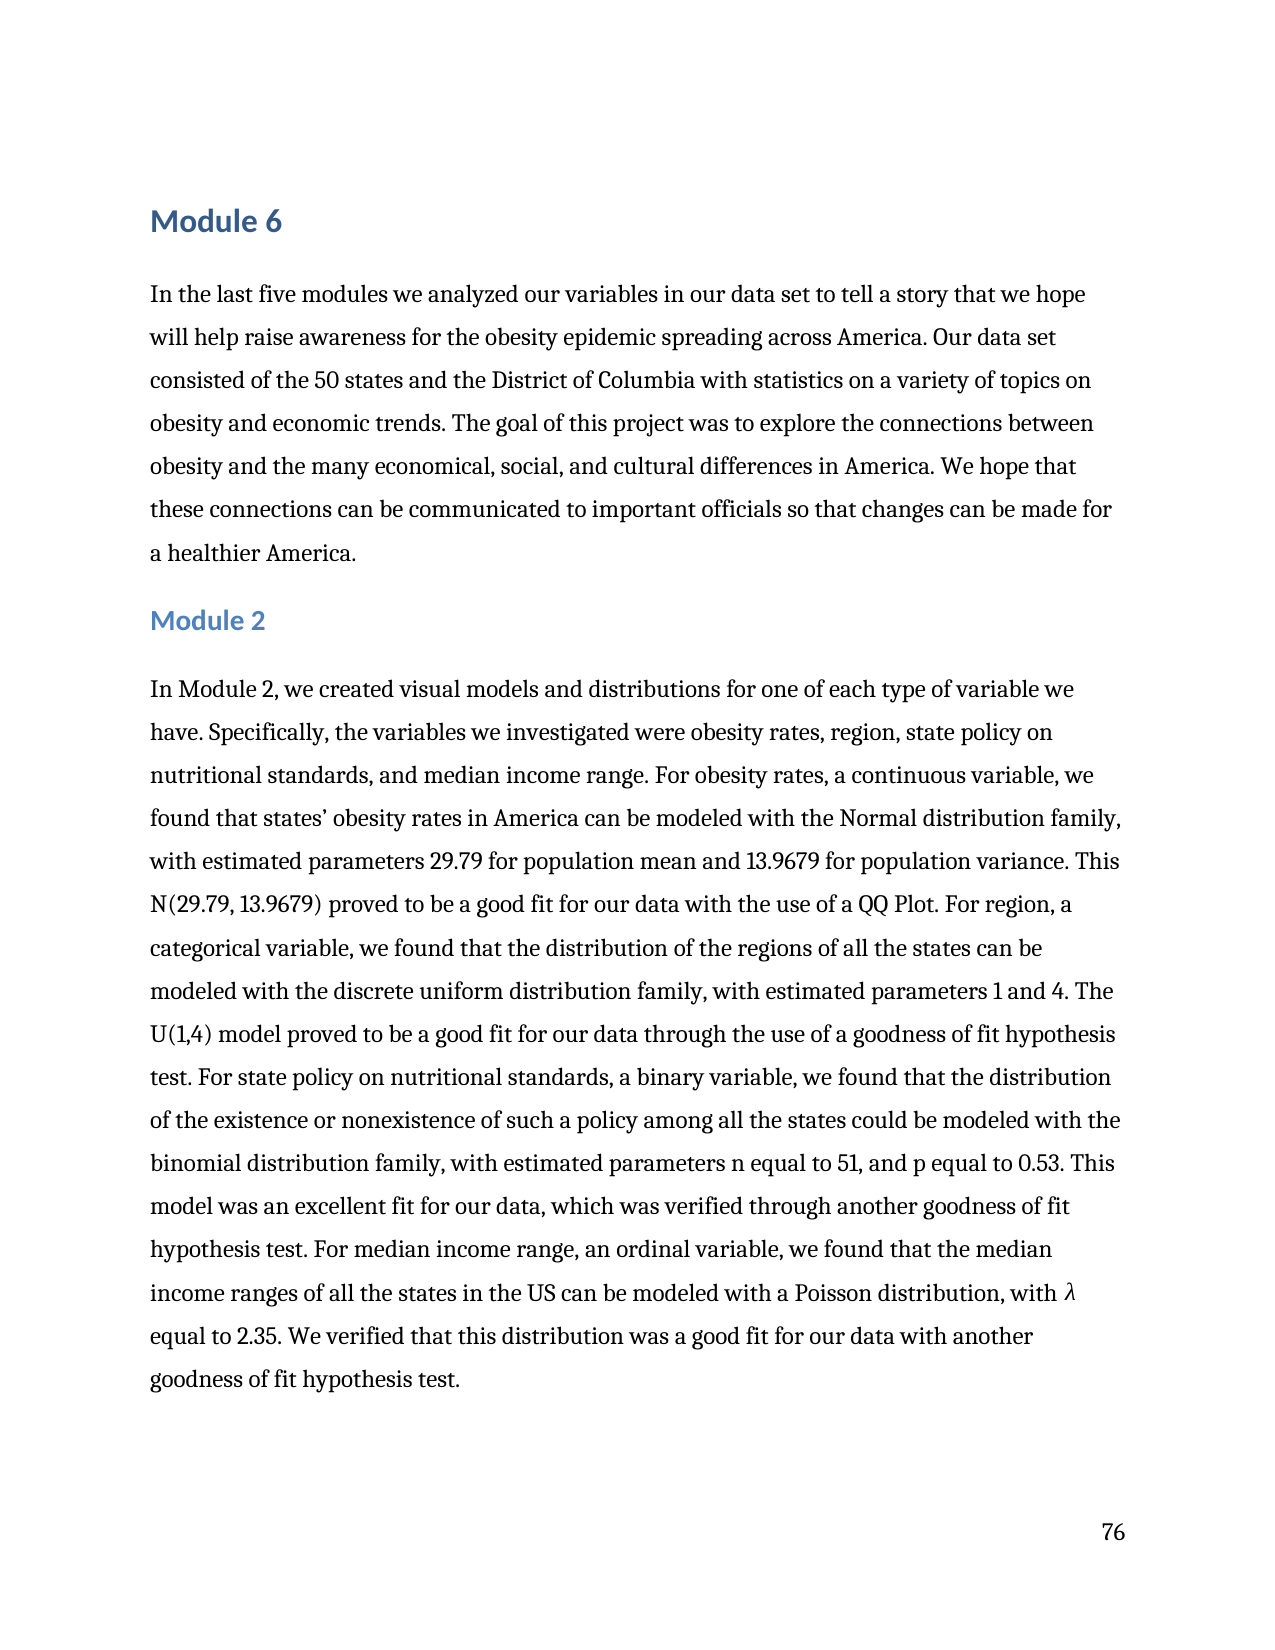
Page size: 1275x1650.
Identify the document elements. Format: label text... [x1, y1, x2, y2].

text In the last five modules we analyzed our variables in our data set to tell a story that we hope will help raise awareness for the obesity epidemic spreading across America. Our data set consisted of the 50 states and the District of Columbia with statistics on a variety of topics on obesity and economic trends. The goal of this project was to explore the connections between obesity and the many economical, social, and cultural differences in America. We hope that these connections can be communicated to important officials so that changes can be made for a healthier America. [150, 280, 1125, 567]
subtitle Module 2 [150, 602, 1125, 638]
text In Module 2, we created visual models and distributions for one of each type of variable we have. Specifically, the variables we investigated were obesity rates, region, state policy on nutritional standards, and median income range. For obesity rates, a continuous variable, we found that states’ obesity rates in America can be modeled with the Normal distribution family, with estimated parameters 29.79 for population mean and 13.9679 for population variance. This N(29.79, 13.9679) proved to be a good fit for our data with the use of a QQ Plot. For region, a categorical variable, we found that the distribution of the regions of all the states can be modeled with the discrete uniform distribution family, with estimated parameters 1 and 4. The U(1,4) model proved to be a good fit for our data through the use of a goodness of fit hypothesis test. For state policy on nutritional standards, a binary variable, we found that the distribution of the existence or nonexistence of such a policy among all the states could be modeled with the binomial distribution family, with estimated parameters n equal to 51, and p equal to 0.53. This model was an excellent fit for our data, which was verified through another goodness of fit hypothesis test. For median income range, an ordinal variable, we found that the median income ranges of all the states in the US can be modeled with a Poisson distribution, with equal to 2.35. We verified that this distribution was a good fit for our data with another goodness of fit hypothesis test. [150, 675, 1125, 1393]
subtitle Module 6 [150, 200, 1125, 241]
